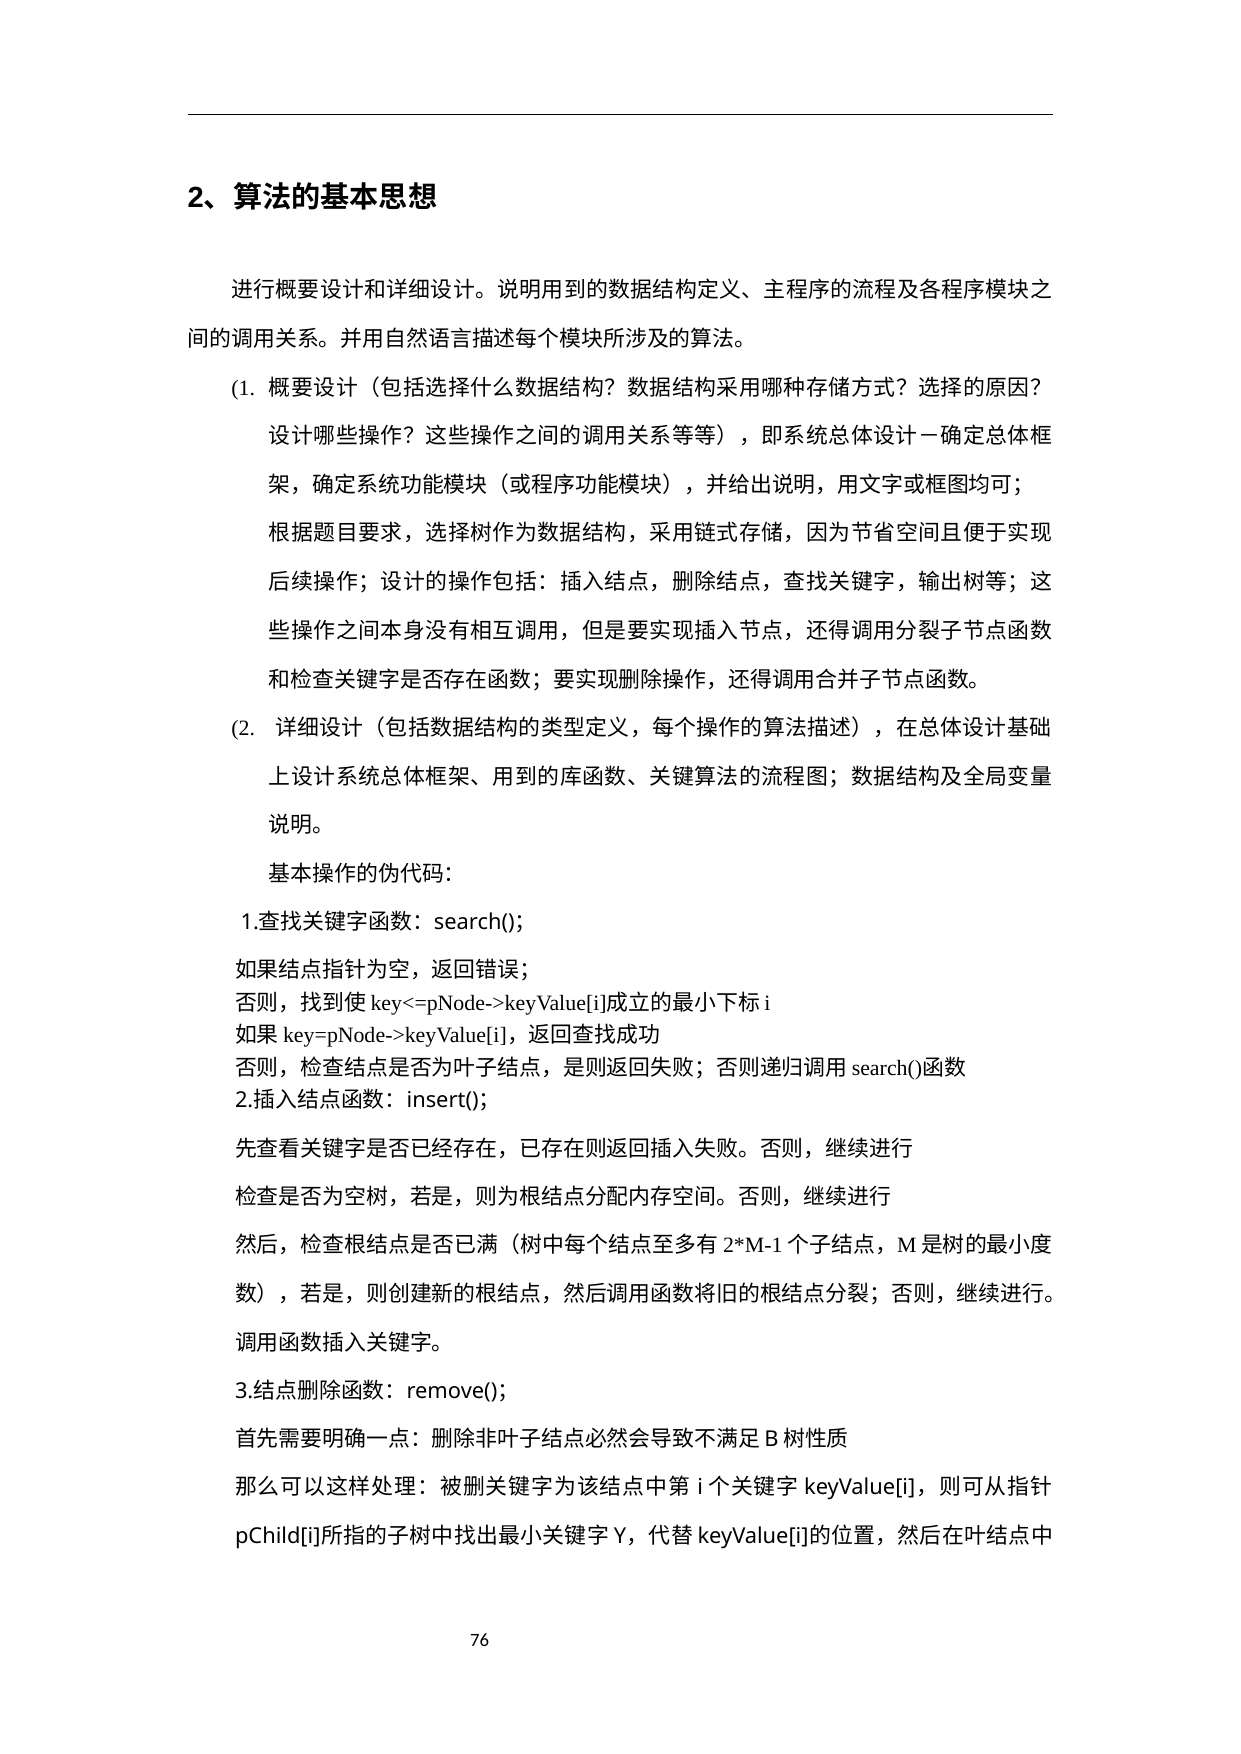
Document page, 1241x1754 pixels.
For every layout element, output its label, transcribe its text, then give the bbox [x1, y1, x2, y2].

text 进行概要设计和详细设计。说明用到的数据结构定义、主程序的流程及各程序模块之间的调用关系。并用自然语言描述每个模块所涉及的算法。 [187, 272, 1053, 353]
list 2.插入结点函数：insert()； [235, 1082, 1053, 1114]
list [235, 1469, 1053, 1550]
list 3.结点删除函数：remove()； [235, 1372, 1053, 1405]
list 概要设计（包括选择什么数据结构？数据结构采用哪种存储方式？选择的原因？设计哪些操作？这些操作之间的调用关系等等），即系统总体设计－确定总体框架，确定系统功能模块（或程序功能模块），并给出说明，用文字或框图均可； [231, 369, 1053, 499]
list 调用函数插入关键字。 [235, 1324, 1053, 1357]
list 首先需要明确一点：删除非叶子结点必然会导致不满足B树性质 [235, 1421, 1053, 1453]
text 否则，检查结点是否为叶子结点，是则返回失败；否则递归调用search()函数 [235, 1049, 1053, 1082]
list 详细设计（包括数据结构的类型定义，每个操作的算法描述），在总体设计基础上设计系统总体框架、用到的库函数、关键算法的流程图；数据结构及全局变量说明。 [231, 709, 1053, 839]
text 1.查找关键字函数：search()； [235, 904, 1053, 936]
list 检查是否为空树，若是，则为根结点分配内存空间。否则，继续进行 [235, 1179, 1053, 1211]
text 如果结点指针为空，返回错误； [235, 952, 1053, 984]
list 然后，检查根结点是否已满（树中每个结点至多有2*M-1个子结点，M是树的最小度数），若是，则创建新的根结点，然后调用函数将旧的根结点分裂；否则，继续进行。 [235, 1227, 1053, 1308]
list 先查看关键字是否已经存在，已存在则返回插入失败。否则，继续进行 [235, 1130, 1053, 1163]
text 否则，找到使key<=pNode->keyValue[i]成立的最小下标i [235, 984, 1053, 1017]
subtitle 2、算法的基本思想 [187, 162, 1053, 227]
text 如果key=pNode->keyValue[i]，返回查找成功 [235, 1017, 1053, 1049]
list 根据题目要求，选择树作为数据结构，采用链式存储，因为节省空间且便于实现后续操作；设计的操作包括：插入结点，删除结点，查找关键字，输出树等；这些操作之间本身没有相互调用，但是要实现插入节点，还得调用分裂子节点函数和检查关键字是否存在函数；要实现删除操作，还得调用合并子节点函数。 [269, 515, 1053, 694]
list 基本操作的伪代码： [269, 855, 1053, 888]
